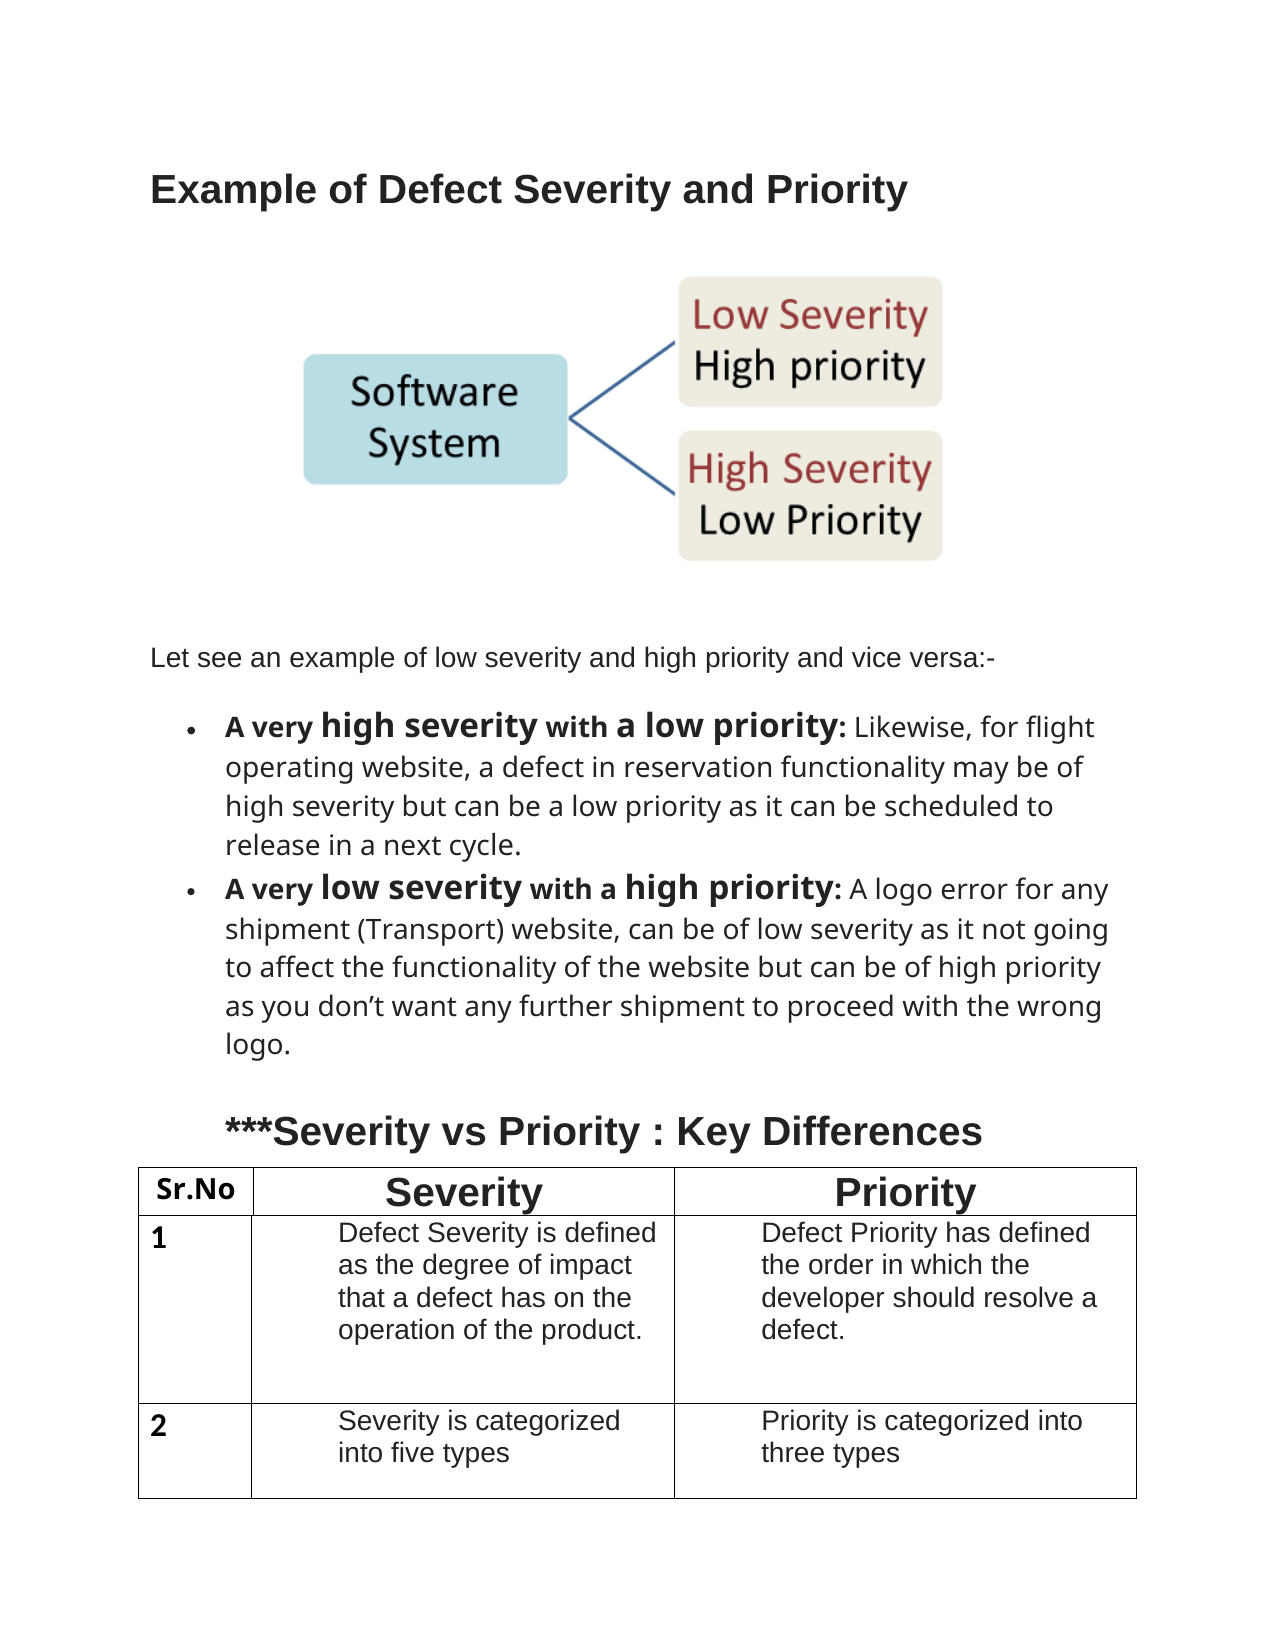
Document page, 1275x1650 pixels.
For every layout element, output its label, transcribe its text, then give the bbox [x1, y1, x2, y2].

table_cell 2 [139, 1404, 251, 1498]
table_cell Defect Priority has defined the order in which the developer should resolve a defect. [675, 1216, 1136, 1403]
picture [300, 225, 975, 612]
table_header Priority [675, 1168, 1136, 1215]
list ***Severity vs Priority : Key Differences [225, 1092, 1125, 1154]
table_cell Defect Severity is defined as the degree of impact that a defect has on the operation of the product. [252, 1216, 674, 1403]
text Example of Defect Severity and Priority [150, 150, 1125, 212]
list A very low severity with a high priority: A logo error for any shipment (Transport) website, can be of low severity as it not going to affect the functionality of the website but can be of high priority as you don’t want any further shipment to proceed with the wrong logo. [187, 864, 1125, 1063]
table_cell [675, 1404, 1136, 1498]
list A very high severity with a low priority: Likewise, for flight operating website, a defect in reservation functionality may be of high severity but can be a low priority as it can be scheduled to release in a next cycle. [187, 702, 1125, 864]
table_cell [252, 1404, 674, 1498]
table_cell 1 [139, 1216, 251, 1403]
text Let see an example of low severity and high priority and vice versa:- [150, 641, 1125, 673]
table_header Severity [254, 1168, 674, 1215]
table_header Sr.No [139, 1168, 253, 1215]
